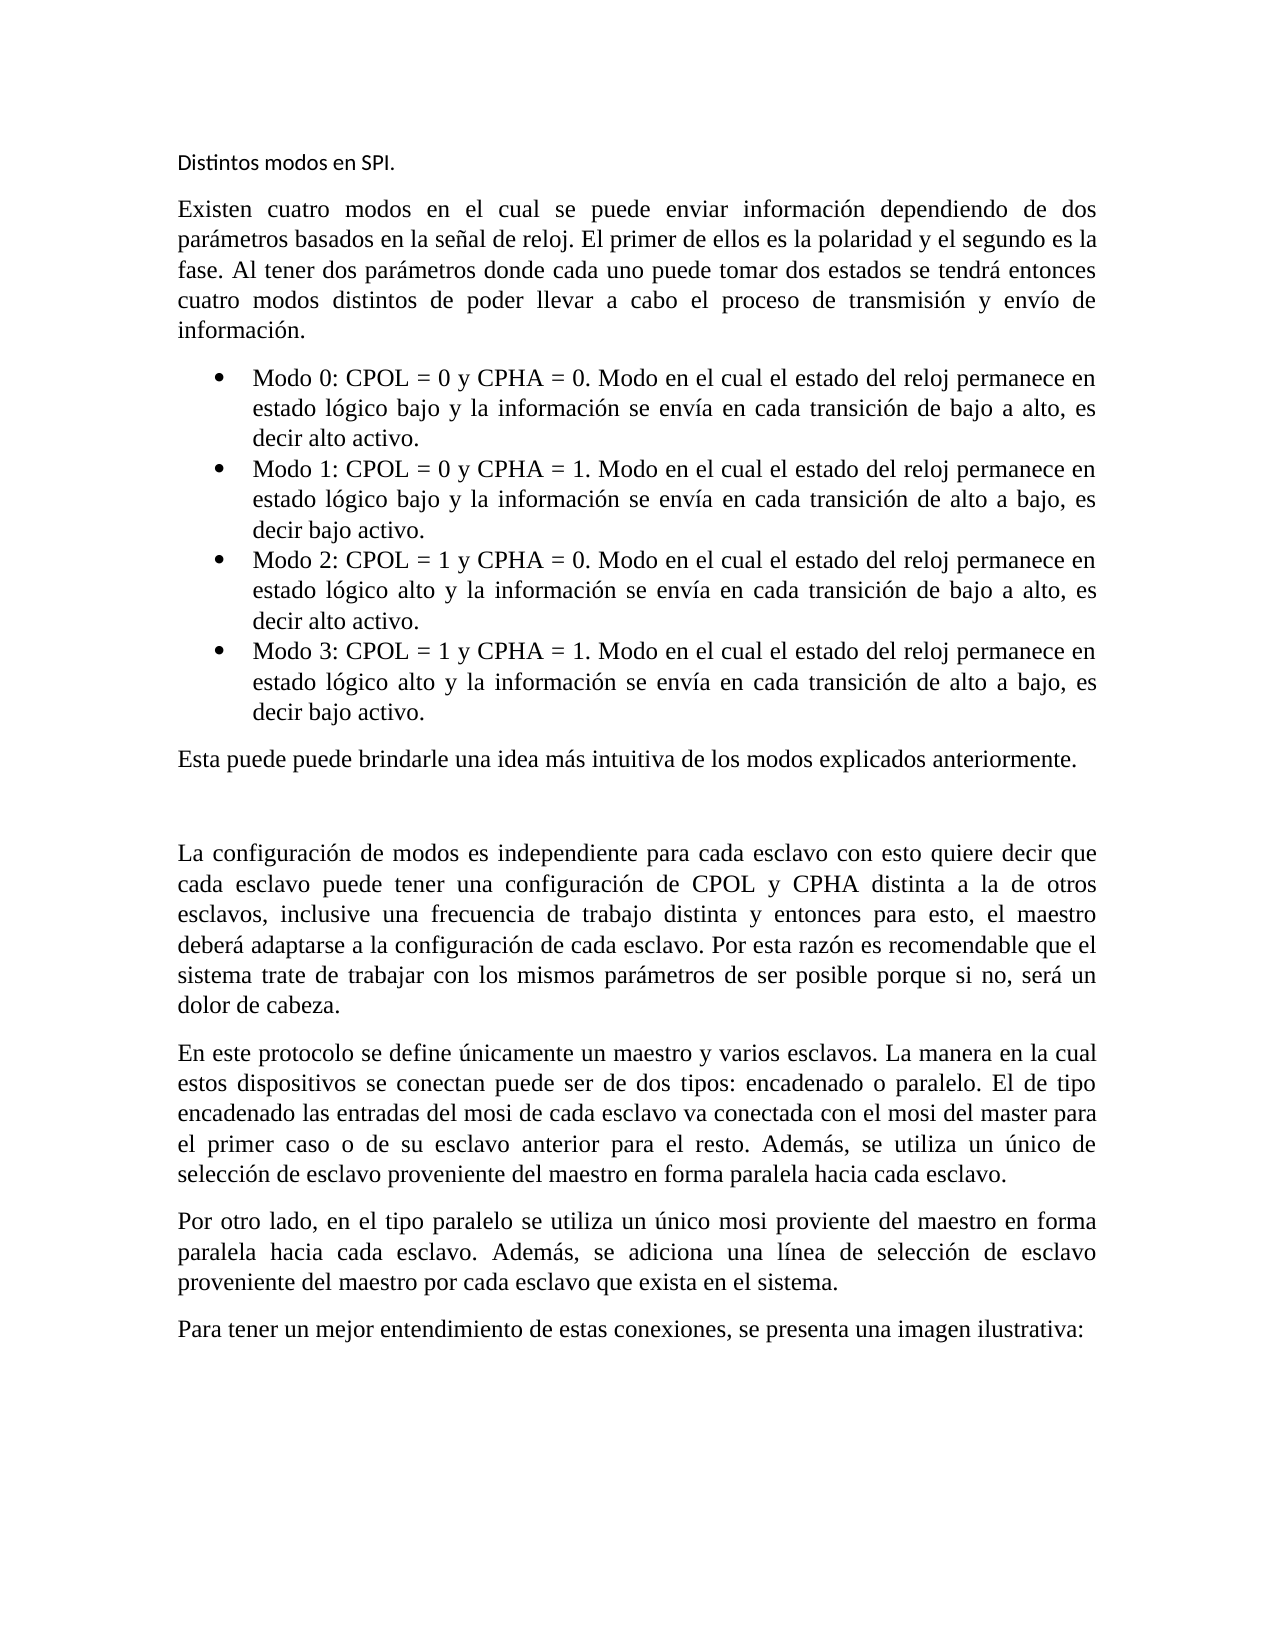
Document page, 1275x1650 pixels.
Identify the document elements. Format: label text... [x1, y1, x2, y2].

text Para tener un mejor entendimiento de estas conexiones, se presenta una imagen ilustrativa: [177, 1314, 1098, 1343]
list Modo 3: CPOL = 1 y CPHA = 1. Modo en el cual el estado del reloj permanece en estado lógico alto y la información se envía en cada transición de alto a bajo, es decir bajo activo. [215, 636, 1098, 726]
list Modo 2: CPOL = 1 y CPHA = 0. Modo en el cual el estado del reloj permanece en estado lógico alto y la información se envía en cada transición de bajo a alto, es decir alto activo. [215, 545, 1098, 635]
text En este protocolo se define únicamente un maestro y varios esclavos. La manera en la cual estos dispositivos se conectan puede ser de dos tipos: encadenado o paralelo. El de tipo encadenado las entradas del mosi de cada esclavo va conectada con el mosi del master para el primer caso o de su esclavo anterior para el resto. Además, se utiliza un único de selección de esclavo proveniente del maestro en forma paralela hacia cada esclavo. [177, 1038, 1098, 1188]
list Modo 0: CPOL = 0 y CPHA = 0. Modo en el cual el estado del reloj permanece en estado lógico bajo y la información se envía en cada transición de bajo a alto, es decir alto activo. [215, 363, 1098, 452]
text La configuración de modos es independiente para cada esclavo con esto quiere decir que cada esclavo puede tener una configuración de CPOL y CPHA distinta a la de otros esclavos, inclusive una frecuencia de trabajo distinta y entonces para esto, el maestro deberá adaptarse a la configuración de cada esclavo. Por esta razón es recomendable que el sistema trate de trabajar con los mismos parámetros de ser posible porque si no, será un dolor de cabeza. [177, 838, 1098, 1019]
text Distintos modos en SPI. [177, 148, 1098, 176]
text Esta puede puede brindarle una idea más intuitiva de los modos explicados anteriormente. [177, 744, 1098, 773]
text Por otro lado, en el tipo paralelo se utiliza un único mosi proviente del maestro en forma paralela hacia cada esclavo. Además, se adiciona una línea de selección de esclavo proveniente del maestro por cada esclavo que exista en el sistema. [177, 1206, 1098, 1296]
text Existen cuatro modos en el cual se puede enviar información dependiendo de dos parámetros basados en la señal de reloj. El primer de ellos es la polaridad y el segundo es la fase. Al tener dos parámetros donde cada uno puede tomar dos estados se tendrá entonces cuatro modos distintos de poder llevar a cabo el proceso de transmisión y envío de información. [177, 194, 1098, 344]
list Modo 1: CPOL = 0 y CPHA = 1. Modo en el cual el estado del reloj permanece en estado lógico bajo y la información se envía en cada transición de alto a bajo, es decir bajo activo. [215, 454, 1098, 543]
